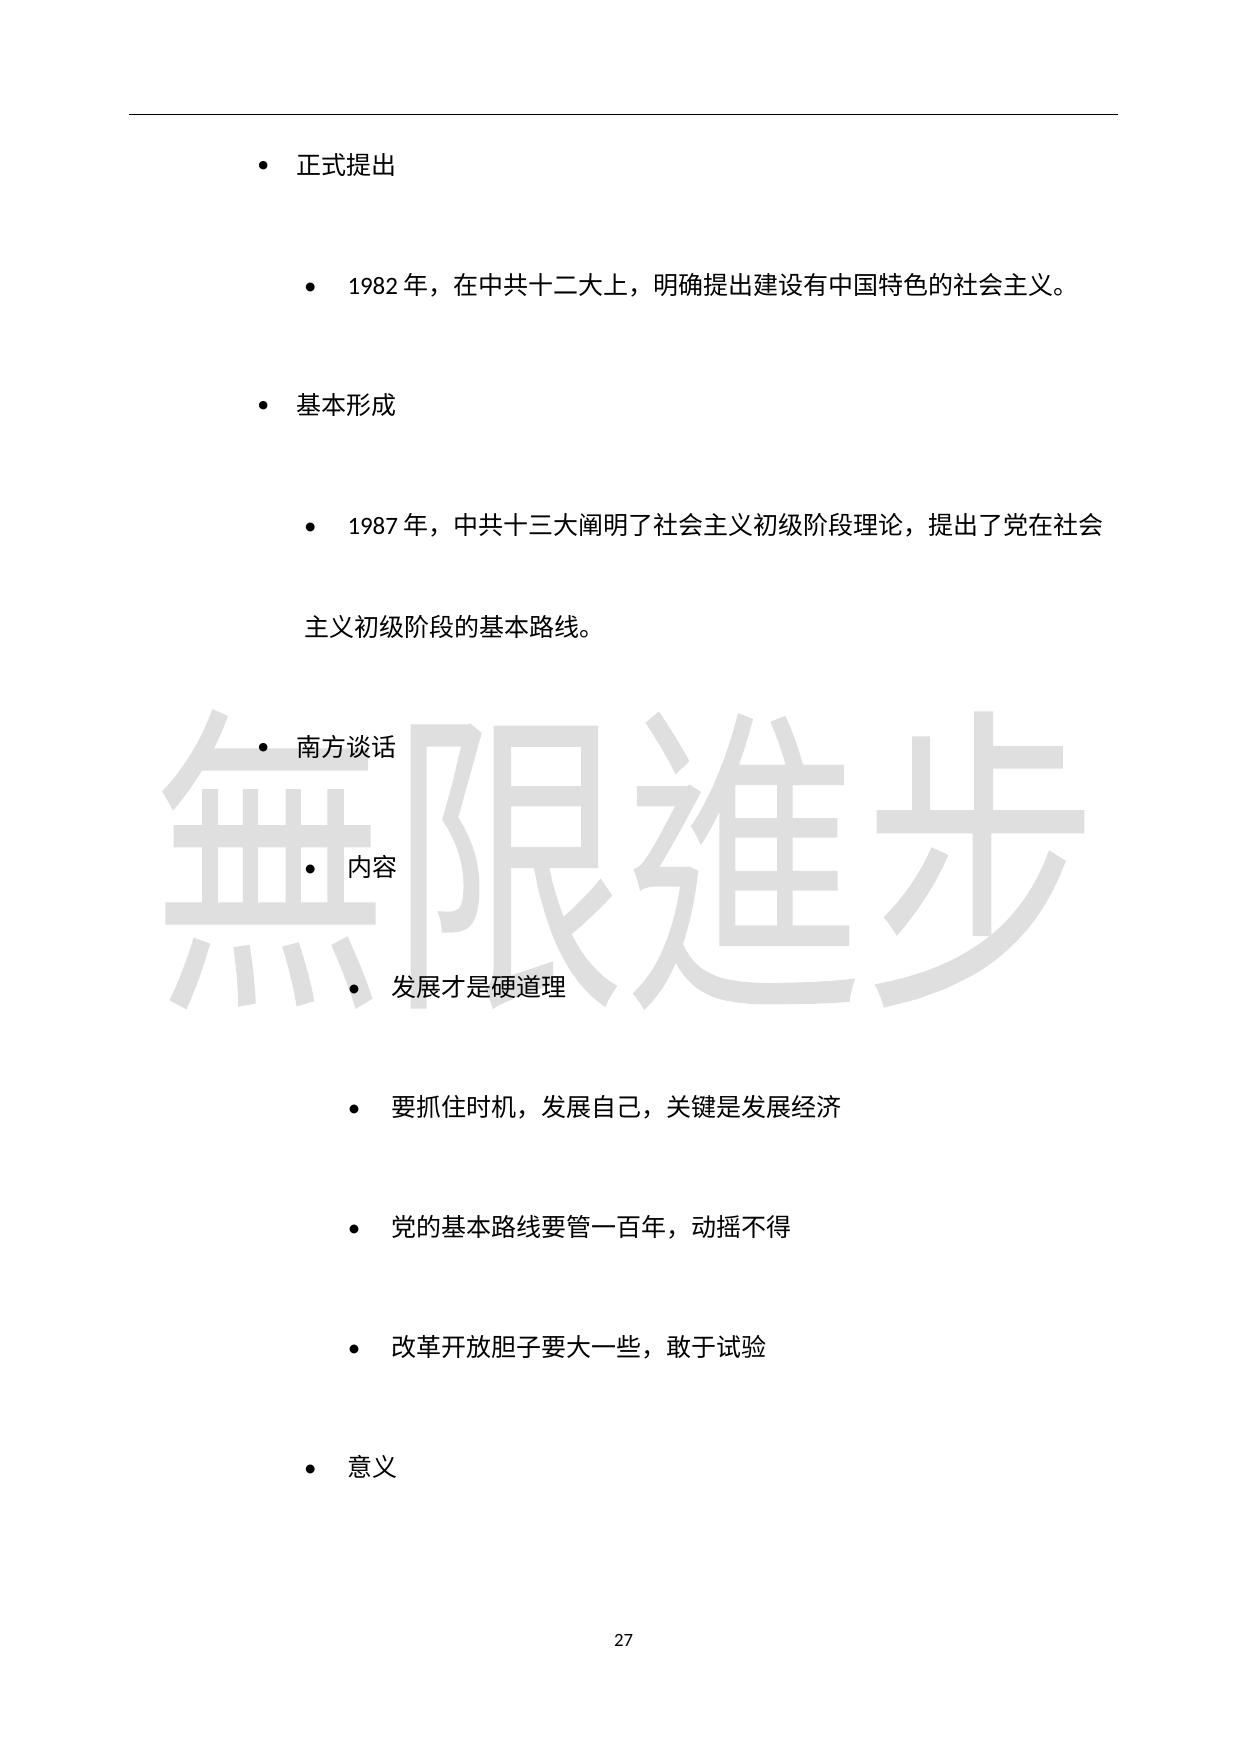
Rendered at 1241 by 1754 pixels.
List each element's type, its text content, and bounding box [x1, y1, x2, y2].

text • 1982年，在中共十二大上，明确提出建设有中国特色的社会主义。 [304, 249, 1118, 317]
text • 内容 [304, 831, 1118, 899]
text • 意义 [304, 1431, 1118, 1499]
list 基本形成 [259, 369, 1118, 437]
text • 改革开放胆子要大一些，敢于试验 [348, 1311, 1118, 1379]
text • 要抓住时机，发展自己，关键是发展经济 [348, 1071, 1118, 1139]
text • 1987年，中共十三大阐明了社会主义初级阶段理论，提出了党在社会主义初级阶段的基本路线。 [304, 489, 1118, 659]
text • 党的基本路线要管一百年，动摇不得 [348, 1191, 1118, 1259]
text • 发展才是硬道理 [348, 951, 1118, 1019]
list 南方谈话 [259, 711, 1118, 779]
list 正式提出 [259, 129, 1118, 197]
